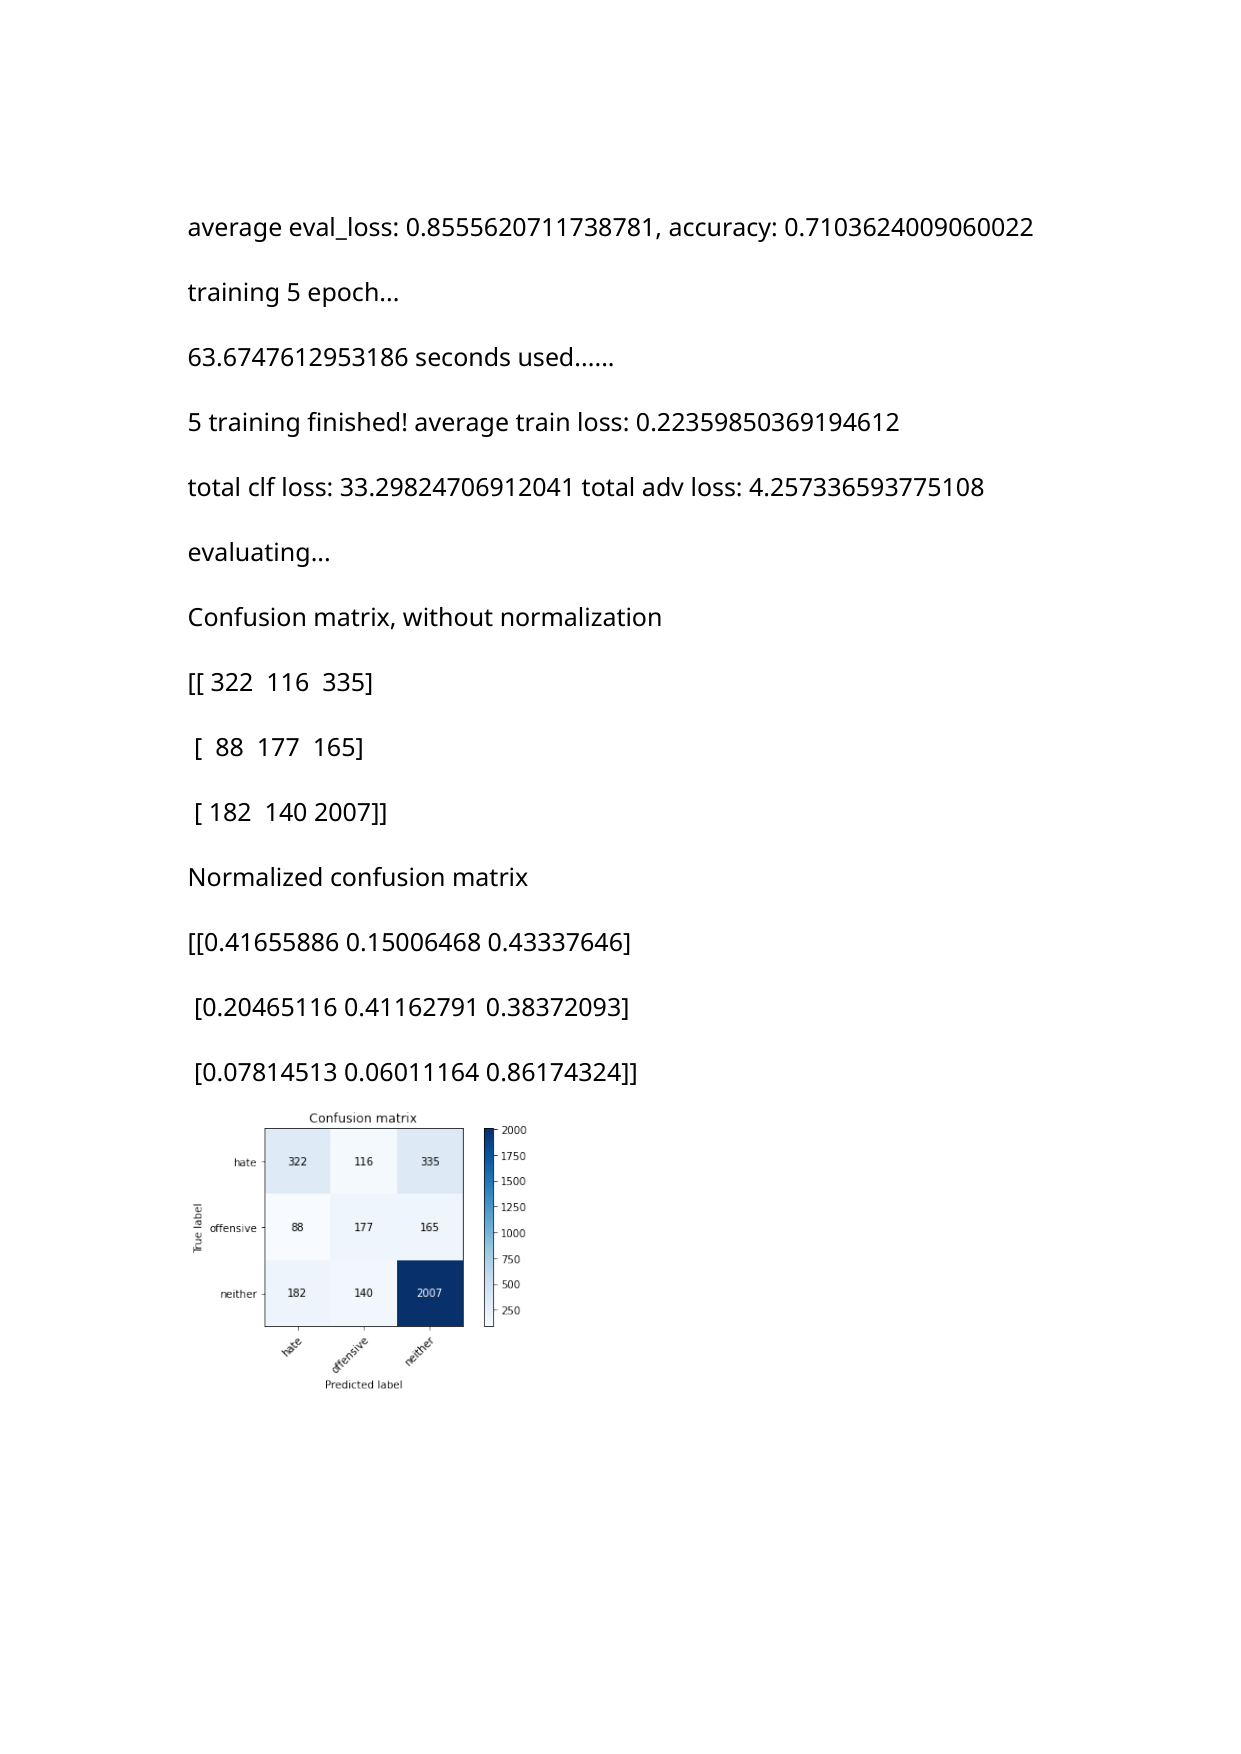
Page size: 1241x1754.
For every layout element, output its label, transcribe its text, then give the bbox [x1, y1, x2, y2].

text [ 182 140 2007]] [187, 779, 1053, 844]
text total clf loss: 33.29824706912041 total adv loss: 4.257336593775108 [187, 454, 1053, 519]
text evaluating... [187, 519, 1053, 584]
text training 5 epoch... [187, 259, 1053, 324]
text average eval_loss: 0.8555620711738781, accuracy: 0.7103624009060022 [187, 194, 1053, 259]
text Confusion matrix, without normalization [187, 584, 1053, 649]
picture [187, 1105, 534, 1397]
text [ 88 177 165] [187, 714, 1053, 779]
text 5 training finished! average train loss: 0.22359850369194612 [187, 389, 1053, 454]
text Normalized confusion matrix [187, 844, 1053, 909]
text [[0.41655886 0.15006468 0.43337646] [187, 909, 1053, 974]
text [0.07814513 0.06011164 0.86174324]] [187, 1039, 1053, 1104]
text [[ 322 116 335] [187, 649, 1053, 714]
text [0.20465116 0.41162791 0.38372093] [187, 974, 1053, 1039]
text 63.6747612953186 seconds used...... [187, 324, 1053, 389]
